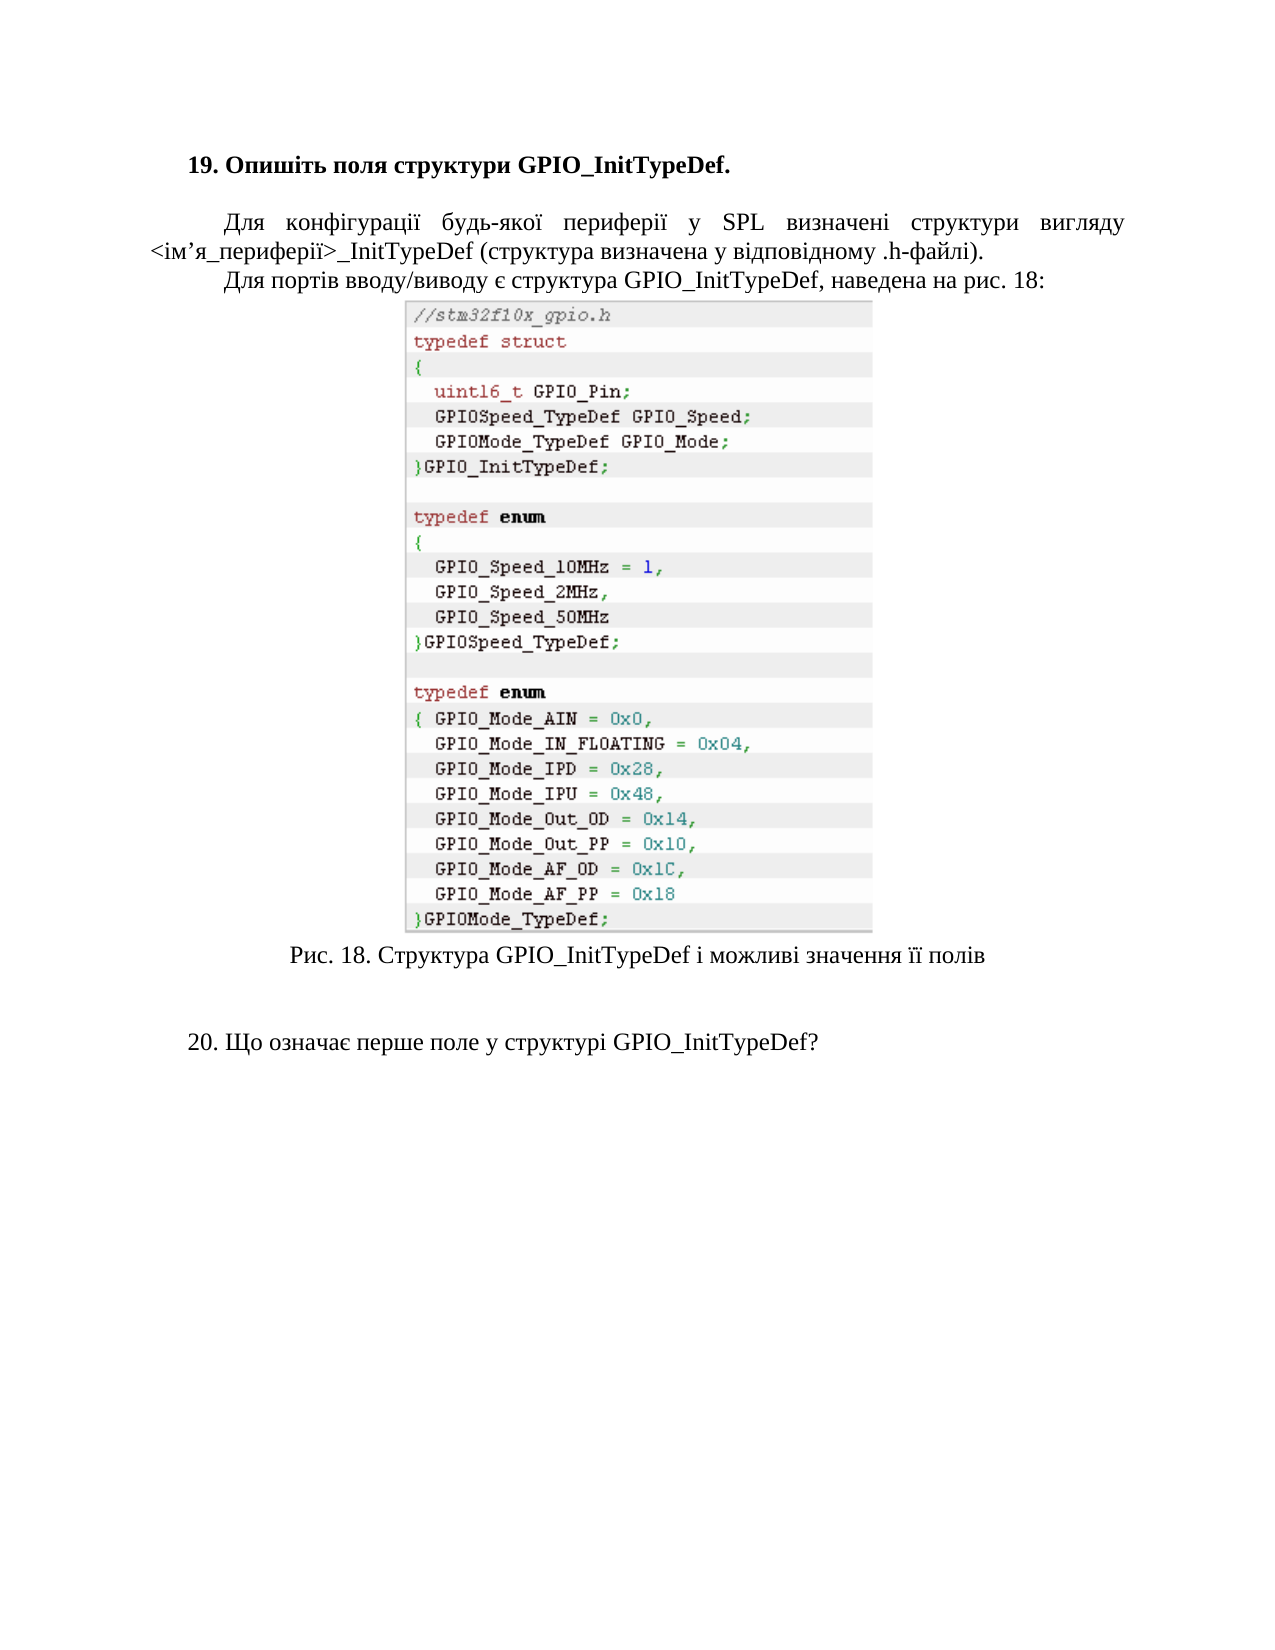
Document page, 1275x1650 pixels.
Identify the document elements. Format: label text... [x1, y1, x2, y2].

picture [399, 293, 876, 941]
list Опишіть поля структури GPIO_InitTypeDef. [187, 150, 1125, 179]
list Що означає перше поле у структурі GPIO_InitTypeDef? [187, 1027, 1125, 1056]
text Рис. 18. Структура GPIO_InitTypeDef і можливі значення її полів [150, 941, 1125, 969]
text Для конфігурації будь-якої периферії у SPL визначені структури вигляду <ім’я_периферії>_InitTypeDef (структура визначена у відповідному .h-файлі). [150, 207, 1125, 265]
text Для портів вводу/виводу є структура GPIO_InitTypeDef, наведена на рис. 18: [150, 265, 1125, 294]
